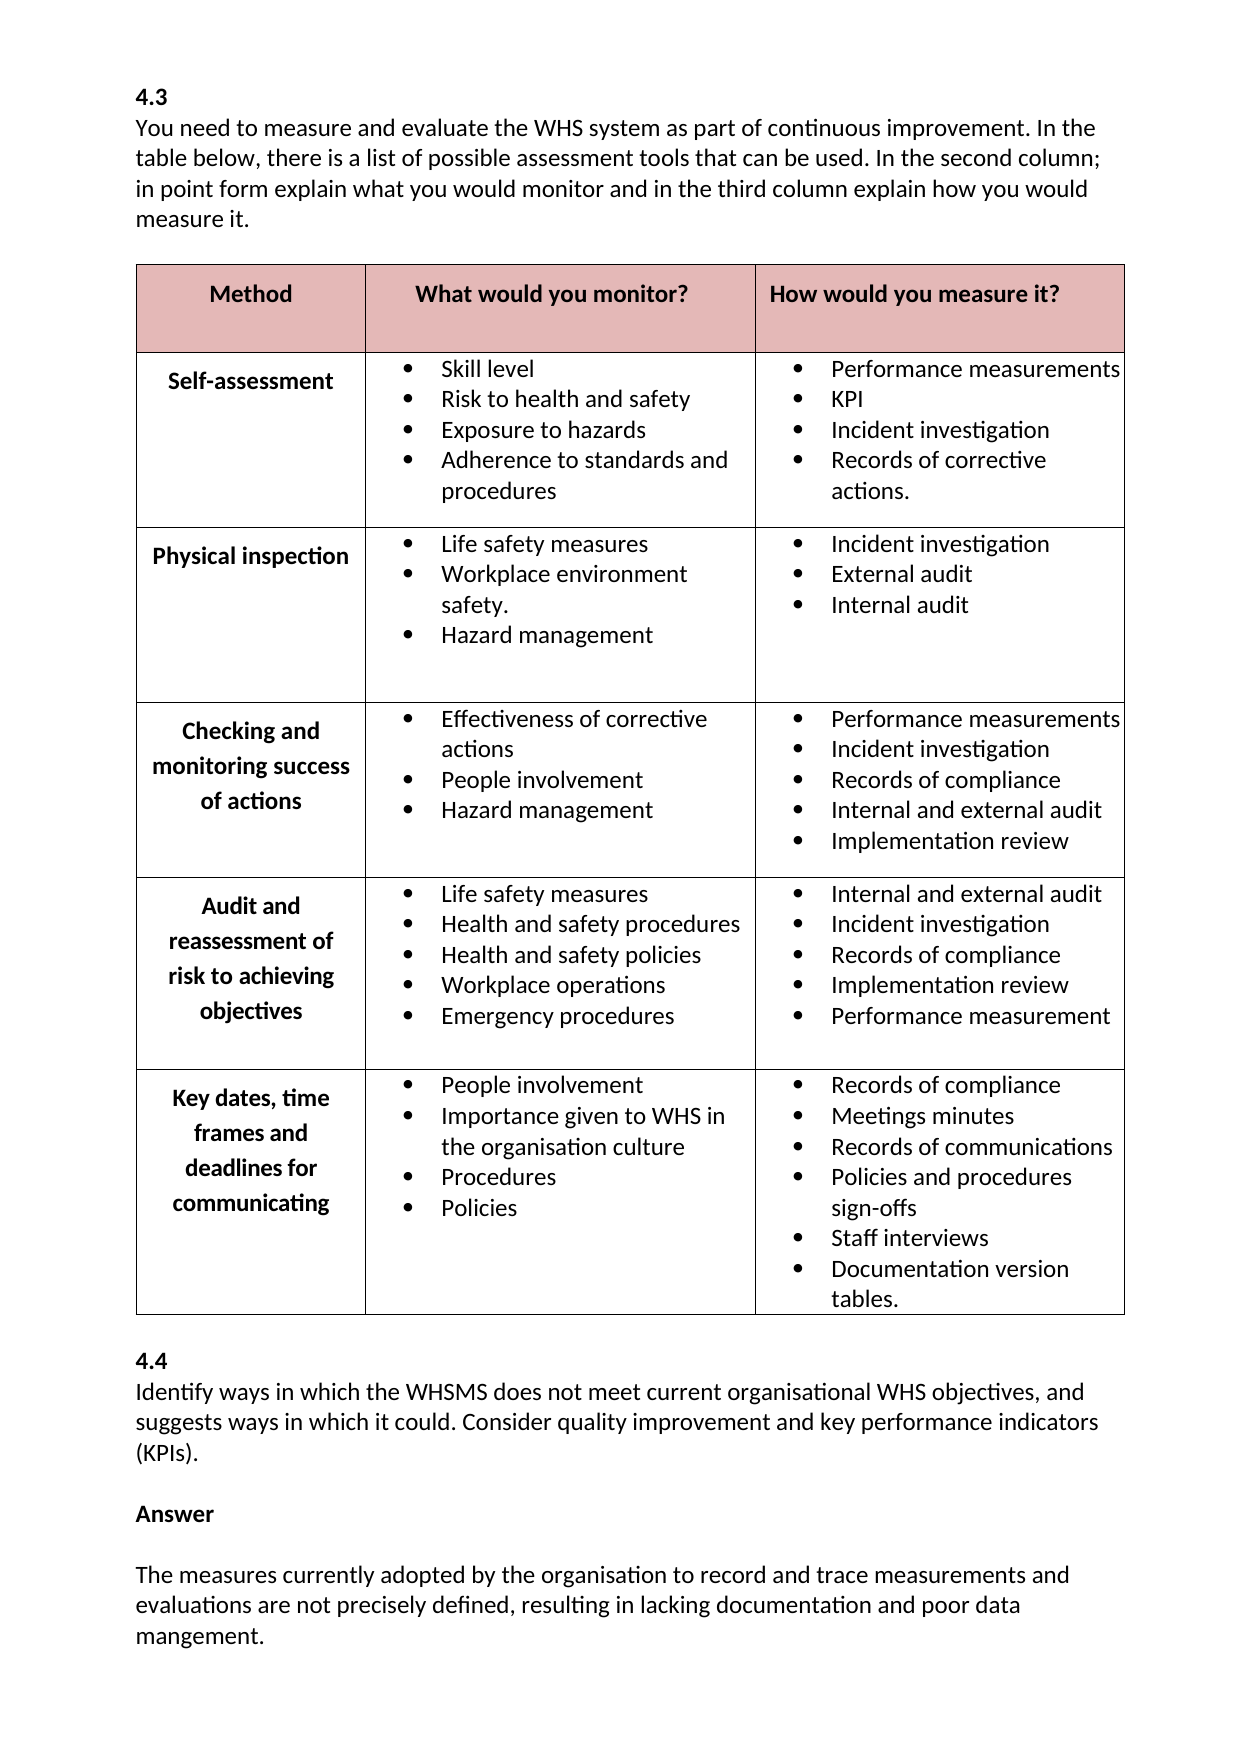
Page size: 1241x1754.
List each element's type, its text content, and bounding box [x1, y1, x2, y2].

text Answer [135, 1498, 1105, 1528]
table_cell Internal and external audit Incident investigation Records of compliance Implementation review Performance measurement [756, 878, 1124, 1068]
text You need to measure and evaluate the WHS system as part of continuous improvement. In the table below, there is a list of possible assessment tools that can be used. In the second column; in point form explain what you would monitor and in the third column explain how you would measure it. [135, 112, 1105, 234]
table_cell People involvement Importance given to WHS in the organisation culture Procedures Policies [366, 1070, 755, 1314]
table_cell Effectiveness of corrective actions People involvement Hazard management [366, 703, 755, 877]
table_cell Performance measurements KPI Incident investigation Records of corrective actions. [756, 353, 1124, 527]
table_header Method [137, 265, 365, 352]
table_cell Life safety measures Workplace environment safety. Hazard management [366, 528, 755, 702]
table_cell Checking and monitoring success of actions [137, 703, 365, 877]
table_header What would you monitor? [366, 265, 755, 352]
table_cell Key dates, time frames and deadlines for communicating [137, 1070, 365, 1314]
table_cell Life safety measures Health and safety procedures Health and safety policies Workplace operations Emergency procedures [366, 878, 755, 1068]
text The measures currently adopted by the organisation to record and trace measurements and evaluations are not precisely defined, resulting in lacking documentation and poor data mangement. [135, 1559, 1105, 1651]
text Identify ways in which the WHSMS does not meet current organisational WHS objectives, and suggests ways in which it could. Consider quality improvement and key performance indicators (KPIs). [135, 1376, 1105, 1467]
text 4.4 [135, 1345, 1105, 1376]
table_cell Self-assessment [137, 353, 365, 527]
table_cell Skill level Risk to health and safety Exposure to hazards Adherence to standards and procedures [366, 353, 755, 527]
table_cell Physical inspection [137, 528, 365, 702]
table_cell Records of compliance Meetings minutes Records of communications Policies and procedures sign-offs Staff interviews Documentation version tables. [756, 1070, 1124, 1314]
table_cell Performance measurements Incident investigation Records of compliance Internal and external audit Implementation review [756, 703, 1124, 877]
text 4.3 [135, 81, 1105, 112]
table_cell Incident investigation External audit Internal audit [756, 528, 1124, 702]
table_cell Audit and reassessment of risk to achieving objectives [137, 878, 365, 1068]
table_header How would you measure it? [756, 265, 1124, 352]
